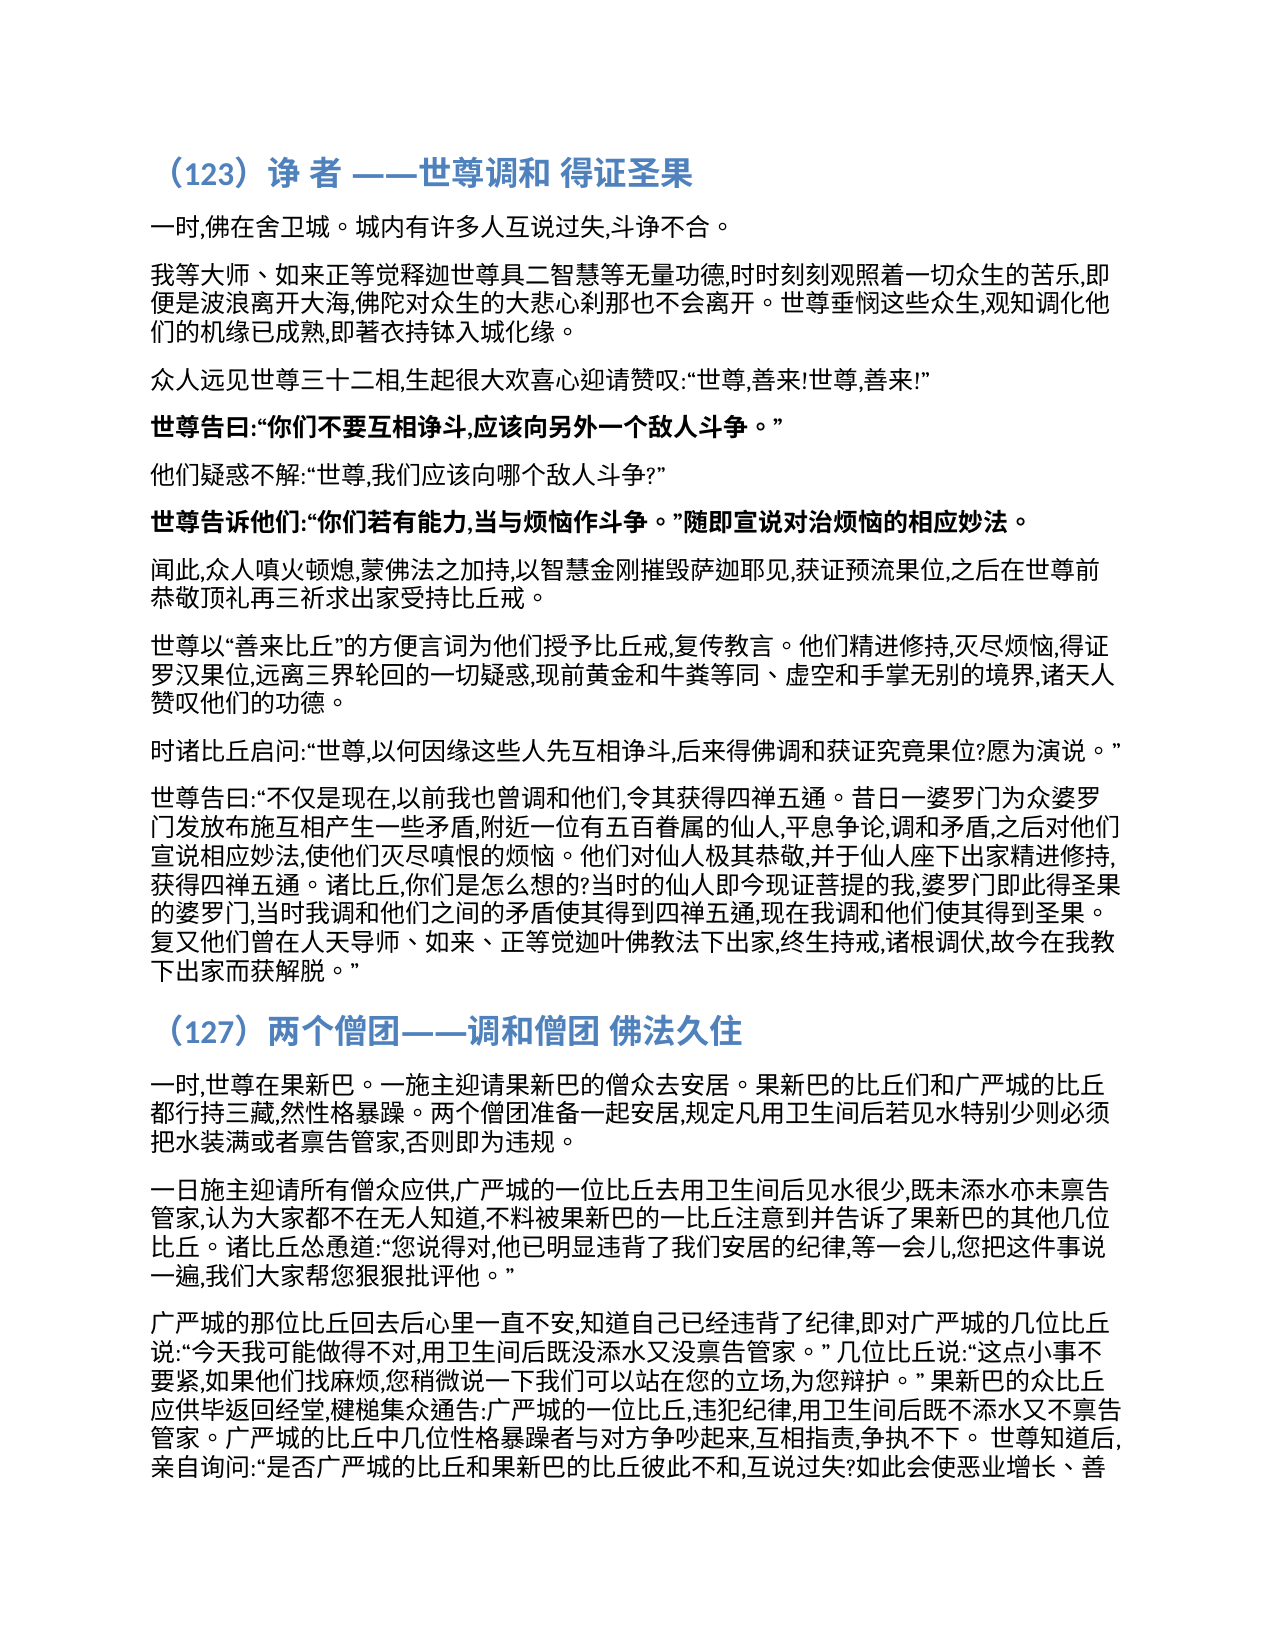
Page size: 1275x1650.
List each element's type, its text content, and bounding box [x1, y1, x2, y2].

text 世尊告曰:“不仅是现在,以前我也曾调和他们,令其获得四禅五通。昔日一婆罗门为众婆罗门发放布施互相产生一些矛盾,附近一位有五百眷属的仙人,平息争论,调和矛盾,之后对他们宣说相应妙法,使他们灭尽嗔恨的烦恼。他们对仙人极其恭敬,并于仙人座下出家精进修持,获得四禅五通。诸比丘,你们是怎么想的?当时的仙人即今现证菩提的我,婆罗门即此得圣果的婆罗门,当时我调和他们之间的矛盾使其得到四禅五通,现在我调和他们使其得到圣果。复又他们曾在人天导师、如来、正等觉迦叶佛教法下出家,终生持戒,诸根调伏,故今在我教下出家而获解脱。” [150, 785, 1125, 987]
text 一时,佛在舍卫城。城内有许多人互说过失,斗诤不合。 [150, 214, 1125, 243]
text 时诸比丘启问:“世尊,以何因缘这些人先互相诤斗,后来得佛调和获证究竟果位?愿为演说。” [150, 738, 1125, 767]
subtitle （127）两个僧团——调和僧团 佛法久住 [150, 1007, 1125, 1053]
text 世尊以“善来比丘”的方便言词为他们授予比丘戒,复传教言。他们精进修持,灭尽烦恼,得证罗汉果位,远离三界轮回的一切疑惑,现前黄金和牛粪等同、虚空和手掌无别的境界,诸天人赞叹他们的功德。 [150, 633, 1125, 719]
text 一日施主迎请所有僧众应供,广严城的一位比丘去用卫生间后见水很少,既未添水亦未禀告管家,认为大家都不在无人知道,不料被果新巴的一比丘注意到并告诉了果新巴的其他几位比丘。诸比丘怂恿道:“您说得对,他已明显违背了我们安居的纪律,等一会儿,您把这件事说一遍,我们大家帮您狠狠批评他。” [150, 1177, 1125, 1292]
text 我等大师、如来正等觉释迦世尊具二智慧等无量功德,时时刻刻观照着一切众生的苦乐,即便是波浪离开大海,佛陀对众生的大悲心刹那也不会离开。世尊垂悯这些众生,观知调化他们的机缘已成熟,即著衣持钵入城化缘。 [150, 262, 1125, 348]
subtitle （123）诤 者 ——世尊调和 得证圣果 [150, 150, 1125, 195]
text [150, 1310, 1125, 1483]
text 世尊告诉他们:“你们若有能力,当与烦恼作斗争。”随即宣说对治烦恼的相应妙法。 [150, 509, 1125, 538]
text 闻此,众人嗔火顿熄,蒙佛法之加持,以智慧金刚摧毁萨迦耶见,获证预流果位,之后在世尊前恭敬顶礼再三祈求出家受持比丘戒。 [150, 557, 1125, 614]
text 世尊告曰:“你们不要互相诤斗,应该向另外一个敌人斗争。” [150, 414, 1125, 443]
text 众人远见世尊三十二相,生起很大欢喜心迎请赞叹:“世尊,善来!世尊,善来!” [150, 367, 1125, 395]
text 他们疑惑不解:“世尊,我们应该向哪个敌人斗争?” [150, 462, 1125, 490]
text 一时,世尊在果新巴。一施主迎请果新巴的僧众去安居。果新巴的比丘们和广严城的比丘都行持三藏,然性格暴躁。两个僧团准备一起安居,规定凡用卫生间后若见水特别少则必须把水装满或者禀告管家,否则即为违规。 [150, 1072, 1125, 1158]
